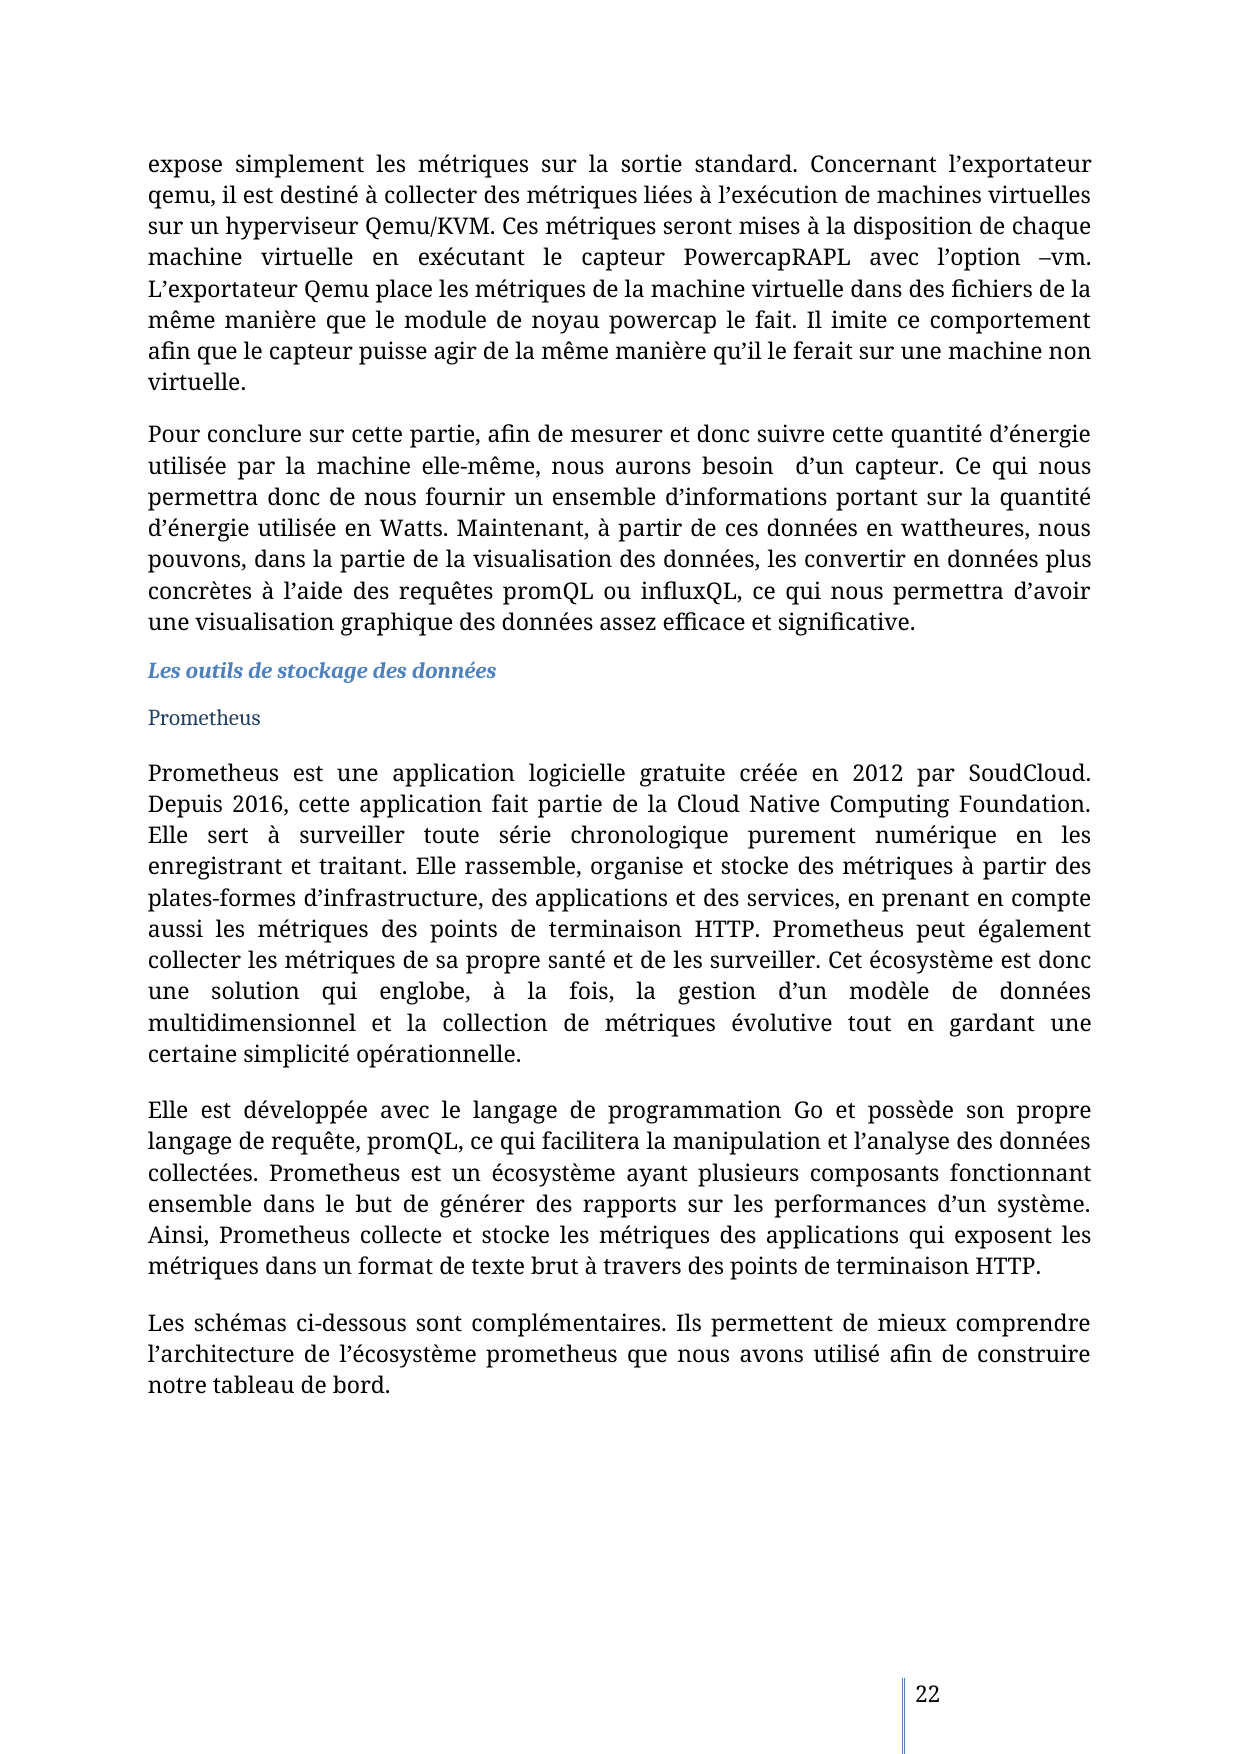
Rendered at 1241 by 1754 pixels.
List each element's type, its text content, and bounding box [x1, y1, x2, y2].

subtitle Prometheus [148, 705, 1093, 732]
text Prometheus est une application logicielle gratuite créée en 2012 par SoudCloud. Depuis 2016, cette application fait partie de la Cloud Native Computing Foundation. Elle sert à surveiller toute série chronologique purement numérique en les enregistrant et traitant. Elle rassemble, organise et stocke des métriques à partir des plates-formes d’infrastructure, des applications et des services, en prenant en compte aussi les métriques des points de terminaison HTTP. Prometheus peut également collecter les métriques de sa propre santé et de les surveiller. Cet écosystème est donc une solution qui englobe, à la fois, la gestion d’un modèle de données multidimensionnel et la collection de métriques évolutive tout en gardant une certaine simplicité opérationnelle. [148, 757, 1093, 1069]
subtitle Les outils de stockage des données [148, 658, 1093, 684]
text Les schémas ci-dessous sont complémentaires. Ils permettent de mieux comprendre l’architecture de l’écosystème prometheus que nous avons utilisé afin de construire notre tableau de bord. [148, 1307, 1093, 1400]
text Elle est développée avec le langage de programmation Go et possède son propre langage de requête, promQL, ce qui facilitera la manipulation et l’analyse des données collectées. Prometheus est un écosystème ayant plusieurs composants fonctionnant ensemble dans le but de générer des rapports sur les performances d’un système. Ainsi, Prometheus collecte et stocke les métriques des applications qui exposent les métriques dans un format de texte brut à travers des points de terminaison HTTP. [148, 1094, 1093, 1282]
text Pour conclure sur cette partie, afin de mesurer et donc suivre cette quantité d’énergie utilisée par la machine elle-même, nous aurons besoin d’un capteur. Ce qui nous permettra donc de nous fournir un ensemble d’informations portant sur la quantité d’énergie utilisée en Watts. Maintenant, à partir de ces données en wattheures, nous pouvons, dans la partie de la visualisation des données, les convertir en données plus concrètes à l’aide des requêtes promQL ou influxQL, ce qui nous permettra d’avoir une visualisation graphique des données assez efficace et significative. [148, 418, 1093, 637]
